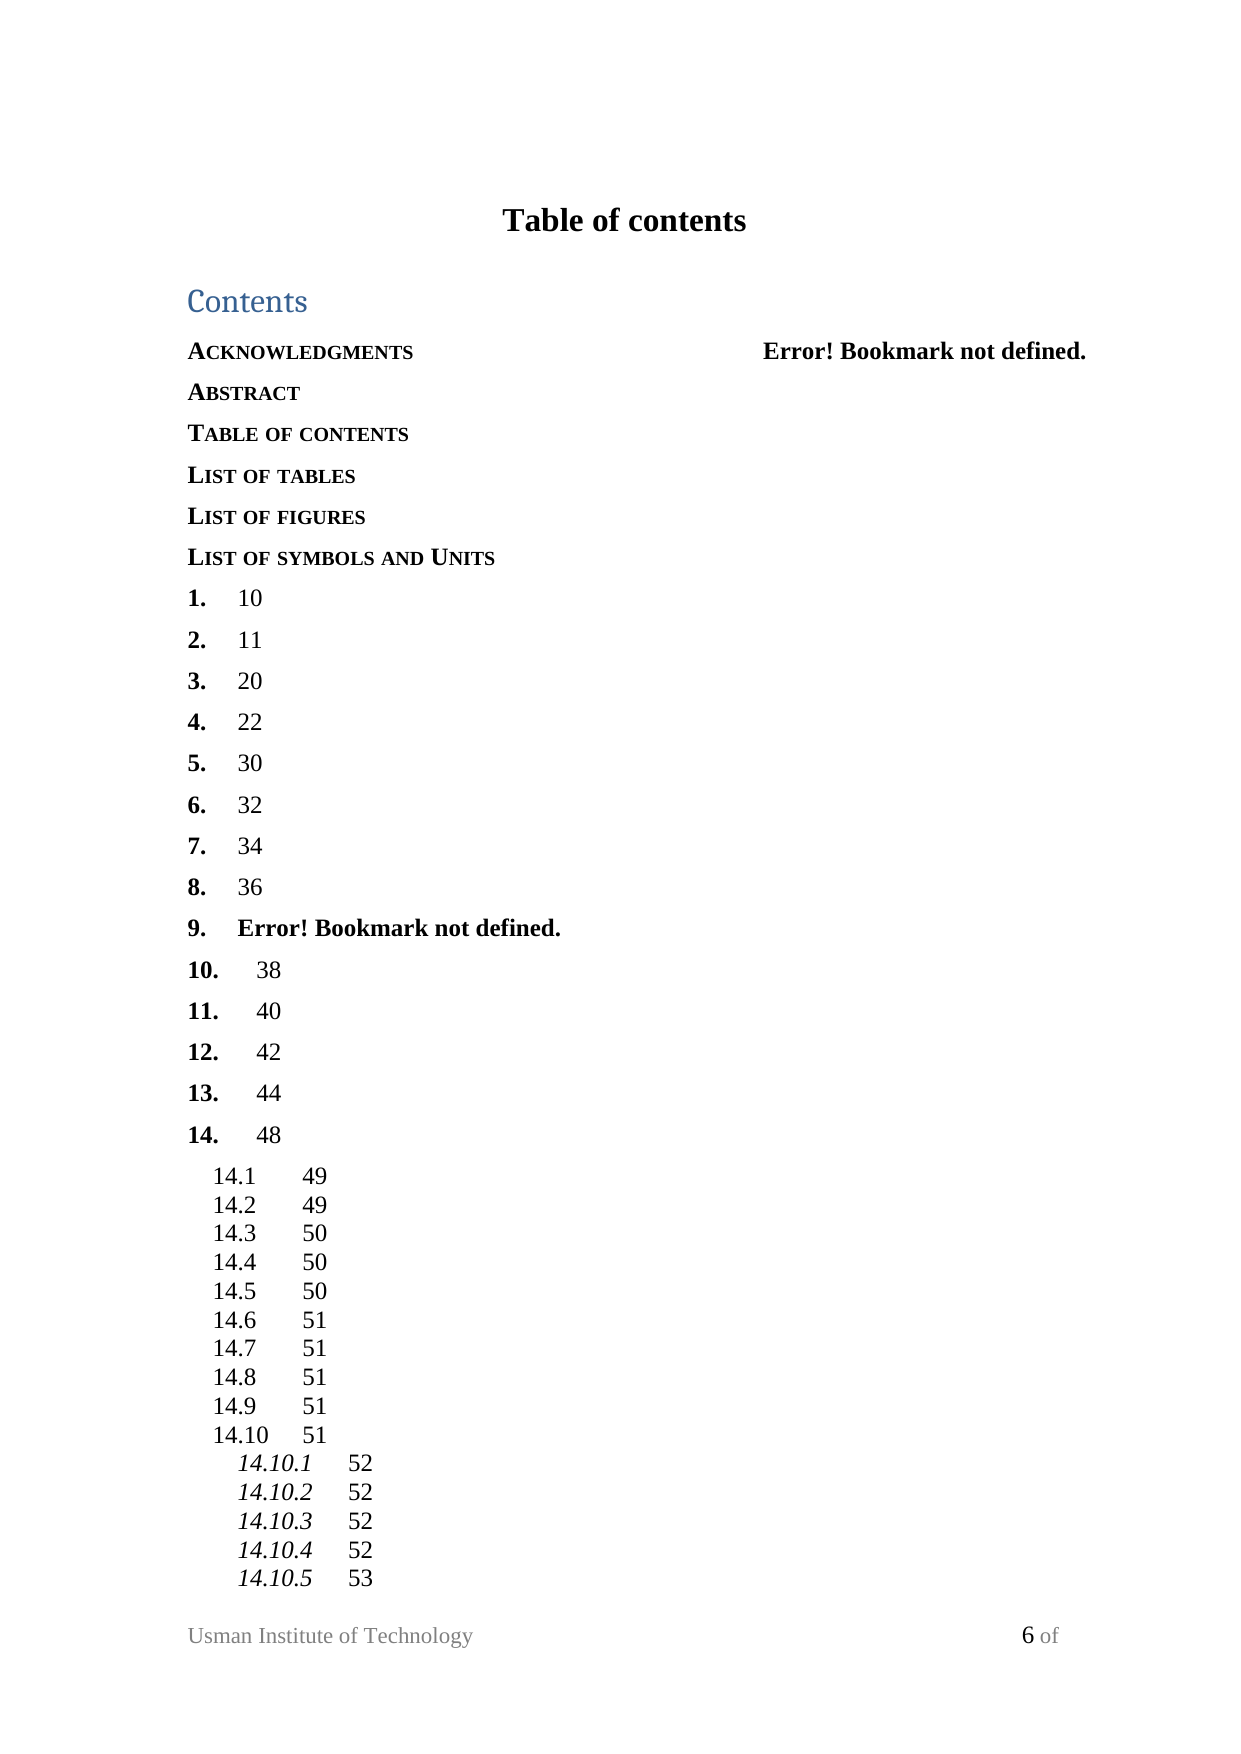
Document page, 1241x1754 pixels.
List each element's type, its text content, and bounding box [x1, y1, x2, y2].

text Table of contents [187, 200, 1053, 238]
text Contents [187, 282, 1053, 320]
